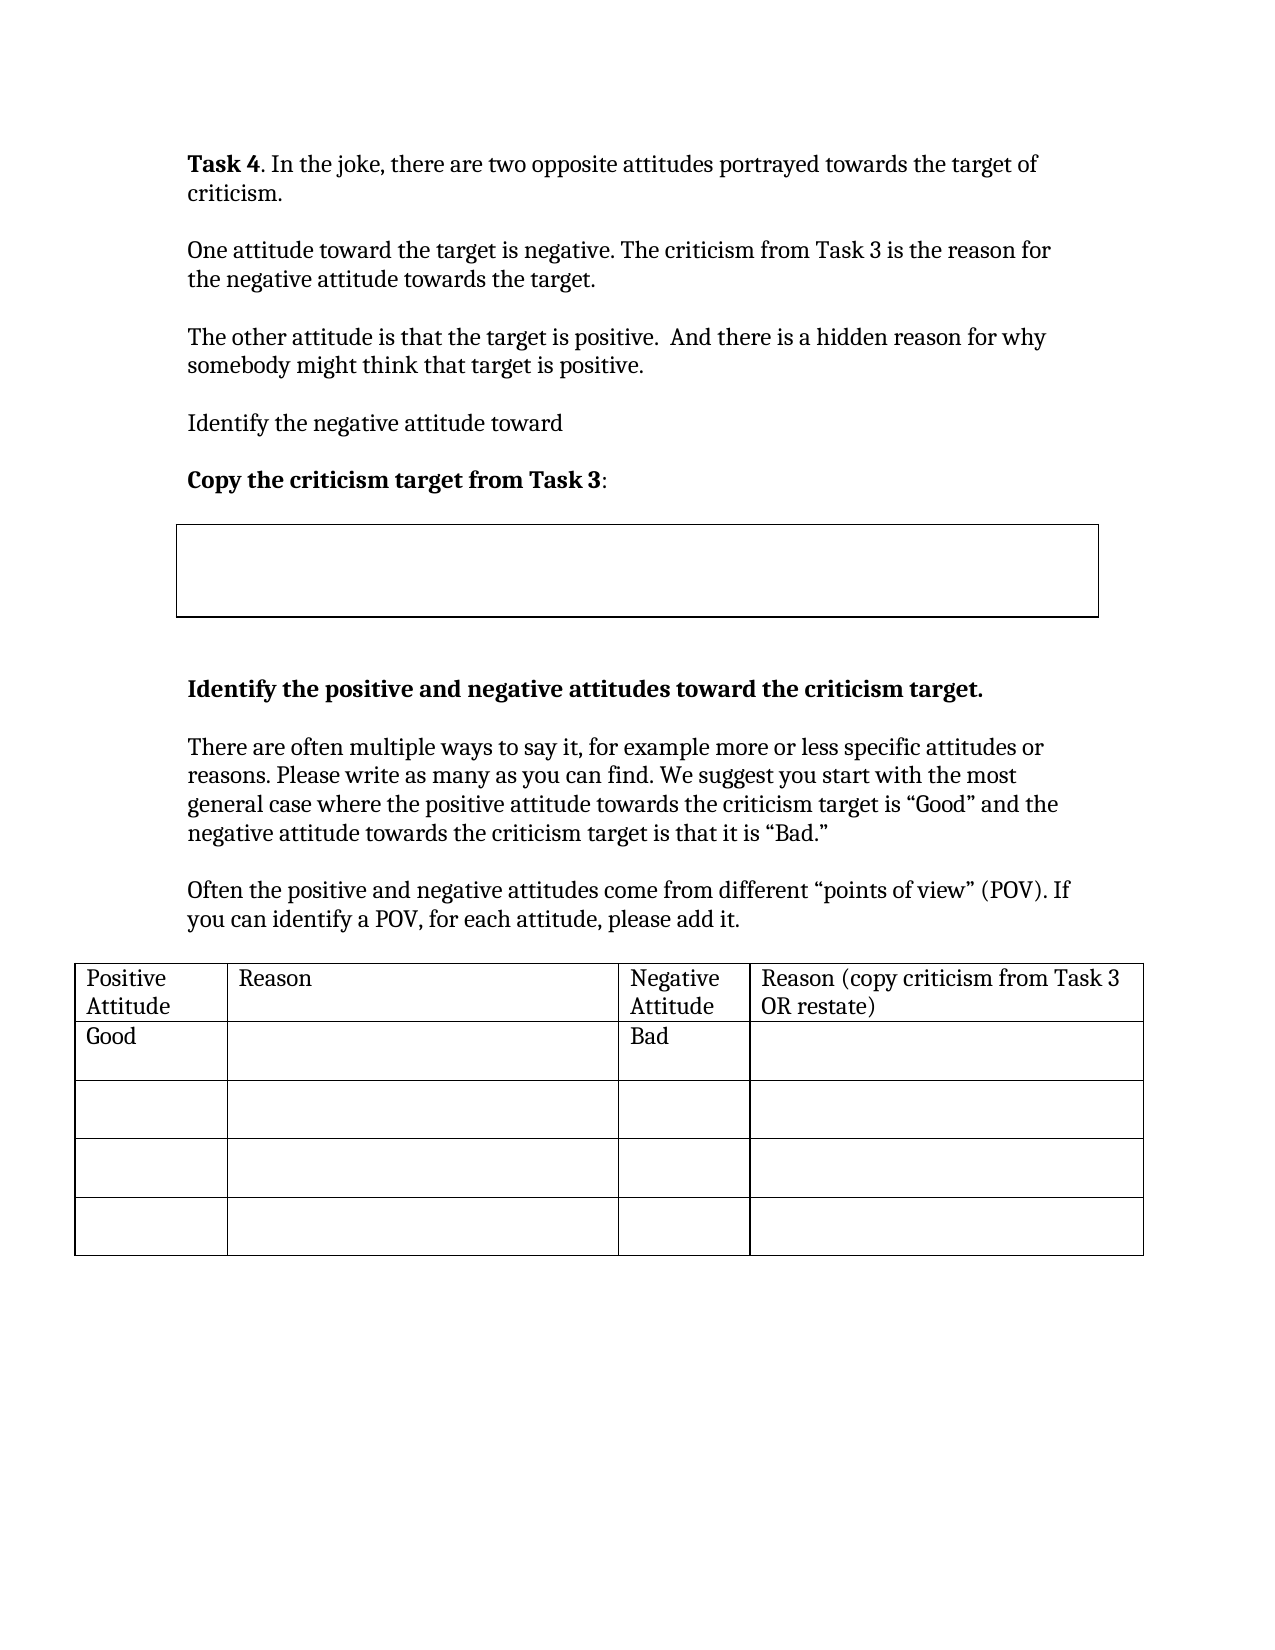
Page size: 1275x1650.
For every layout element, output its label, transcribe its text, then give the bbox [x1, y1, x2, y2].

text Identify the positive and negative attitudes toward the criticism target. [187, 675, 1087, 704]
table_cell [228, 1081, 618, 1138]
text One attitude toward the target is negative. The criticism from Task 3 is the reason for the negative attitude towards the target. [187, 236, 1087, 294]
table_header Reason (copy criticism from Task 3 OR restate) [751, 964, 1143, 1021]
table_cell [76, 1081, 227, 1138]
table_header Positive Attitude [76, 964, 227, 1021]
table_cell Bad [619, 1022, 749, 1079]
text The other attitude is that the target is positive. And there is a hidden reason for why somebody might think that target is positive. [187, 322, 1087, 380]
table_cell [619, 1198, 749, 1255]
table_cell Good [76, 1022, 227, 1079]
table_cell [619, 1139, 749, 1197]
table_cell [619, 1081, 749, 1138]
table_header Reason [228, 964, 618, 1021]
text Often the positive and negative attitudes come from different “points of view” (POV). If you can identify a POV, for each attitude, please add it. [187, 876, 1087, 934]
text There are often multiple ways to say it, for example more or less specific attitudes or reasons. Please write as many as you can find. We suggest you start with the most general case where the positive attitude towards the criticism target is “Good” and the negative attitude towards the criticism target is that it is “Bad.” [187, 732, 1087, 847]
table_cell [751, 1139, 1143, 1197]
text Identify the negative attitude toward [187, 409, 1087, 437]
table_cell [751, 1081, 1143, 1138]
text Copy the criticism target from Task 3: [187, 466, 1087, 495]
table_cell [228, 1022, 618, 1079]
table_cell [76, 1139, 227, 1197]
table_cell [751, 1198, 1143, 1255]
table_cell [76, 1198, 227, 1255]
table_header [177, 525, 1098, 616]
table_header Negative Attitude [619, 964, 749, 1021]
table_cell [751, 1022, 1143, 1079]
text Task 4. In the joke, there are two opposite attitudes portrayed towards the target of criticism. [187, 150, 1087, 207]
table_cell [228, 1198, 618, 1255]
table_cell [228, 1139, 618, 1197]
